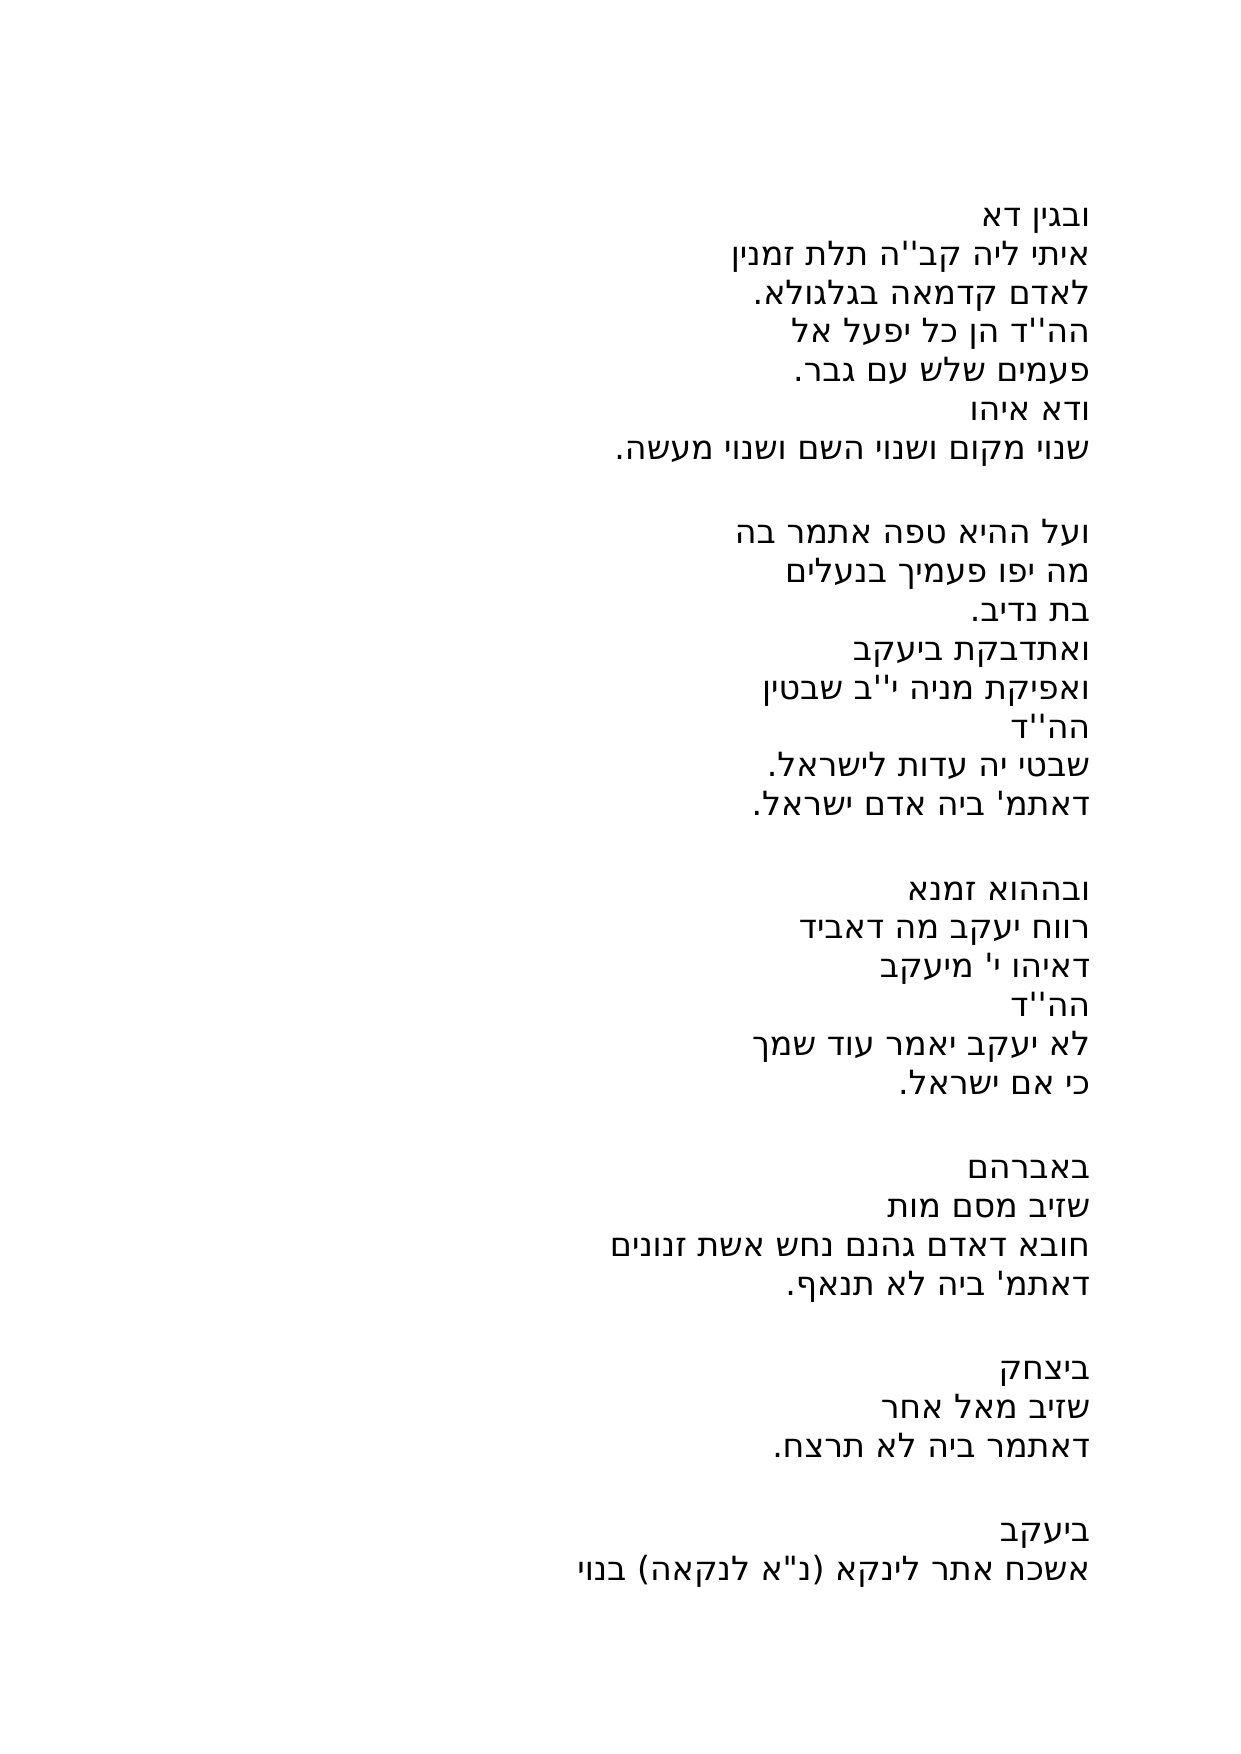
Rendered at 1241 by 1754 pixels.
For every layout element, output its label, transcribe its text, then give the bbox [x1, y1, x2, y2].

text ובההוא זמנא רווח יעקב מה דאביד דאיהו י' מיעקב הה''ד לא יעקב יאמר עוד שמך כי אם ישראל. [150, 869, 1090, 1102]
text ועל ההיא טפה אתמר בה מה יפו פעמיך בנעלים בת נדיב. ואתדבקת ביעקב ואפיקת מניה י''ב שבטין הה''ד שבטי יה עדות לישראל. דאתמ' ביה אדם ישראל. [150, 513, 1090, 824]
text ביצחק שזיב מאל אחר דאתמר ביה לא תרצח. [150, 1348, 1090, 1465]
text באברהם שזיב מסם מות חובא דאדם גהנם נחש אשת זנונים דאתמ' ביה לא תנאף. [150, 1148, 1090, 1303]
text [150, 1510, 1090, 1588]
text ובגין דא איתי ליה קב''ה תלת זמנין לאדם קדמאה בגלגולא. הה''ד הן כל יפעל אל פעמים שלש עם גבר. ודא איהו שנוי מקום ושנוי השם ושנוי מעשה. [150, 195, 1090, 467]
